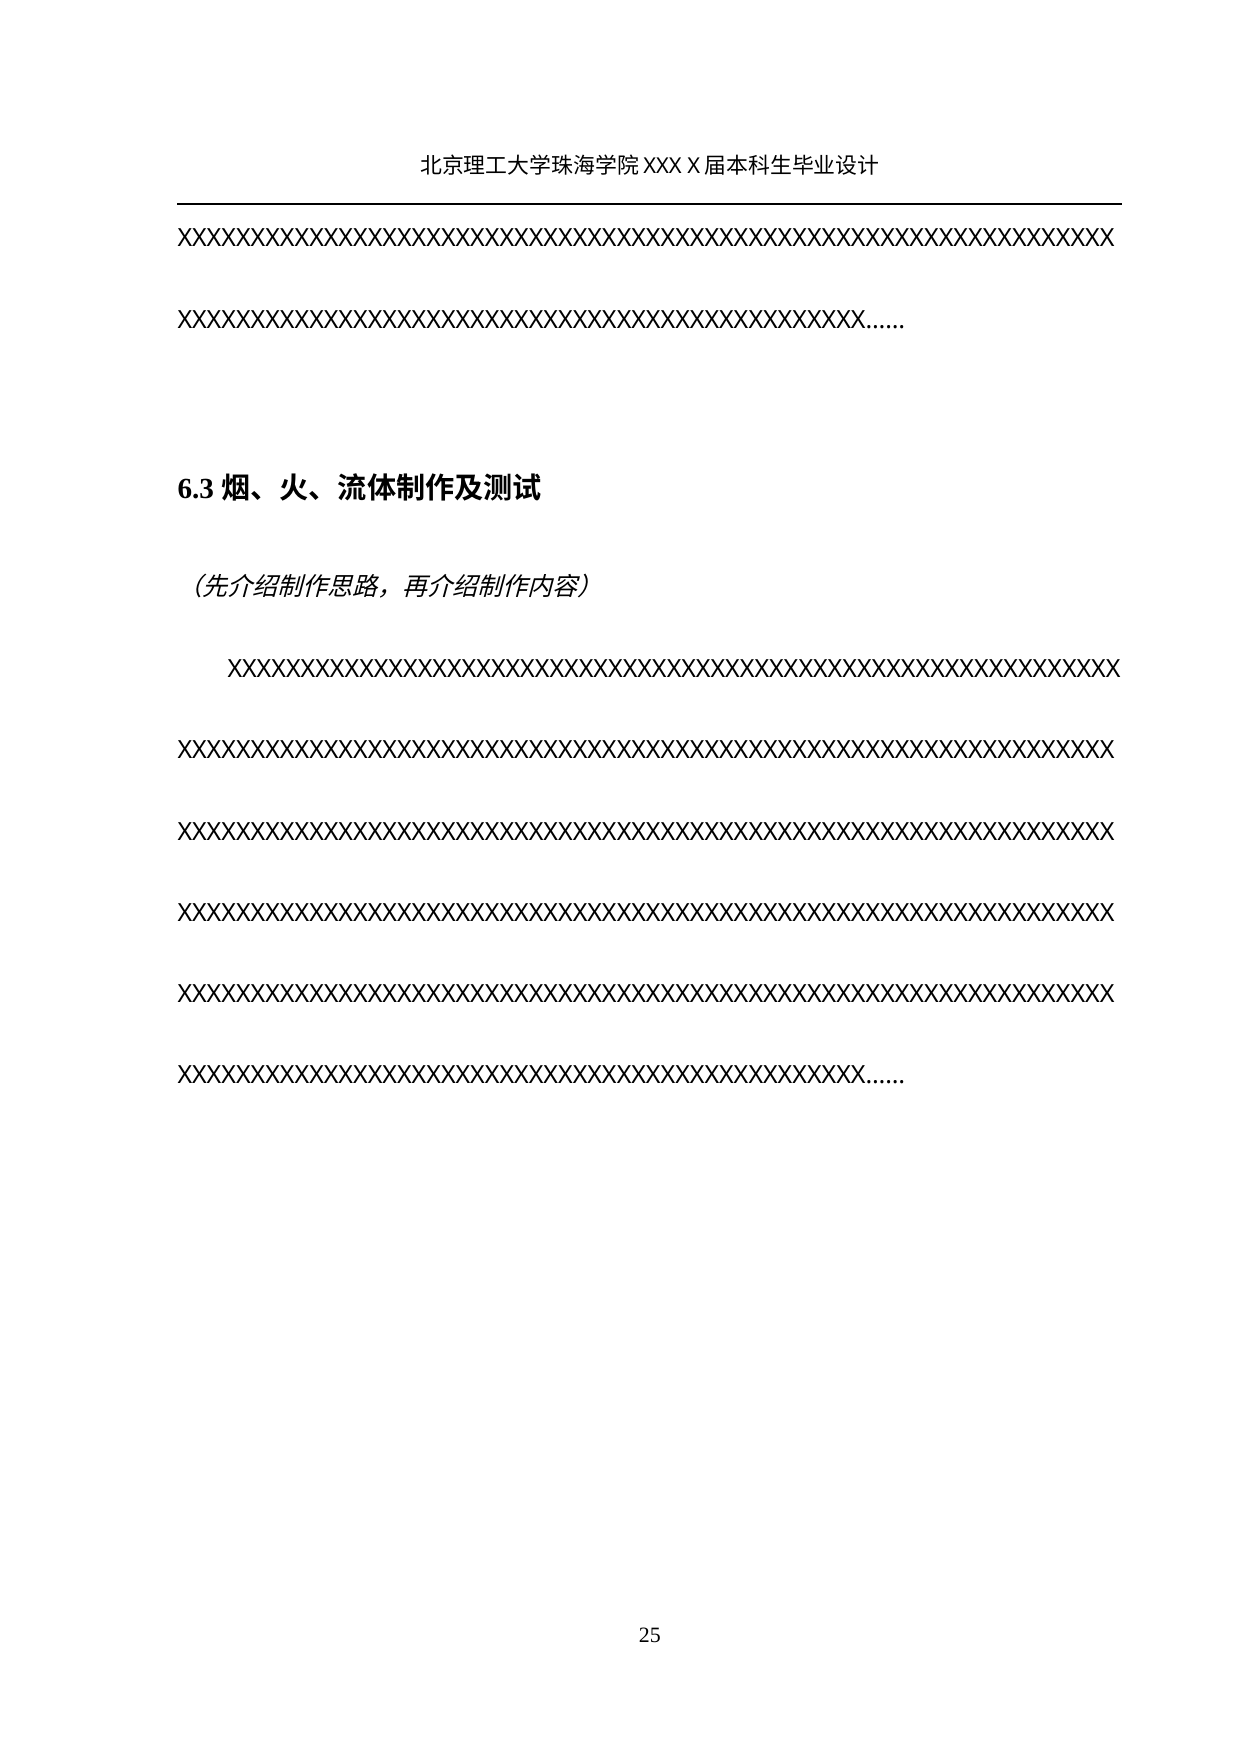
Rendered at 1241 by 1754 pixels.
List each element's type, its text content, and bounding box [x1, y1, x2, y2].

text 6.3 烟、火、流体制作及测试 [177, 454, 1122, 519]
text （先介绍制作思路，再介绍制作内容） [177, 552, 1122, 617]
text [177, 205, 1122, 351]
